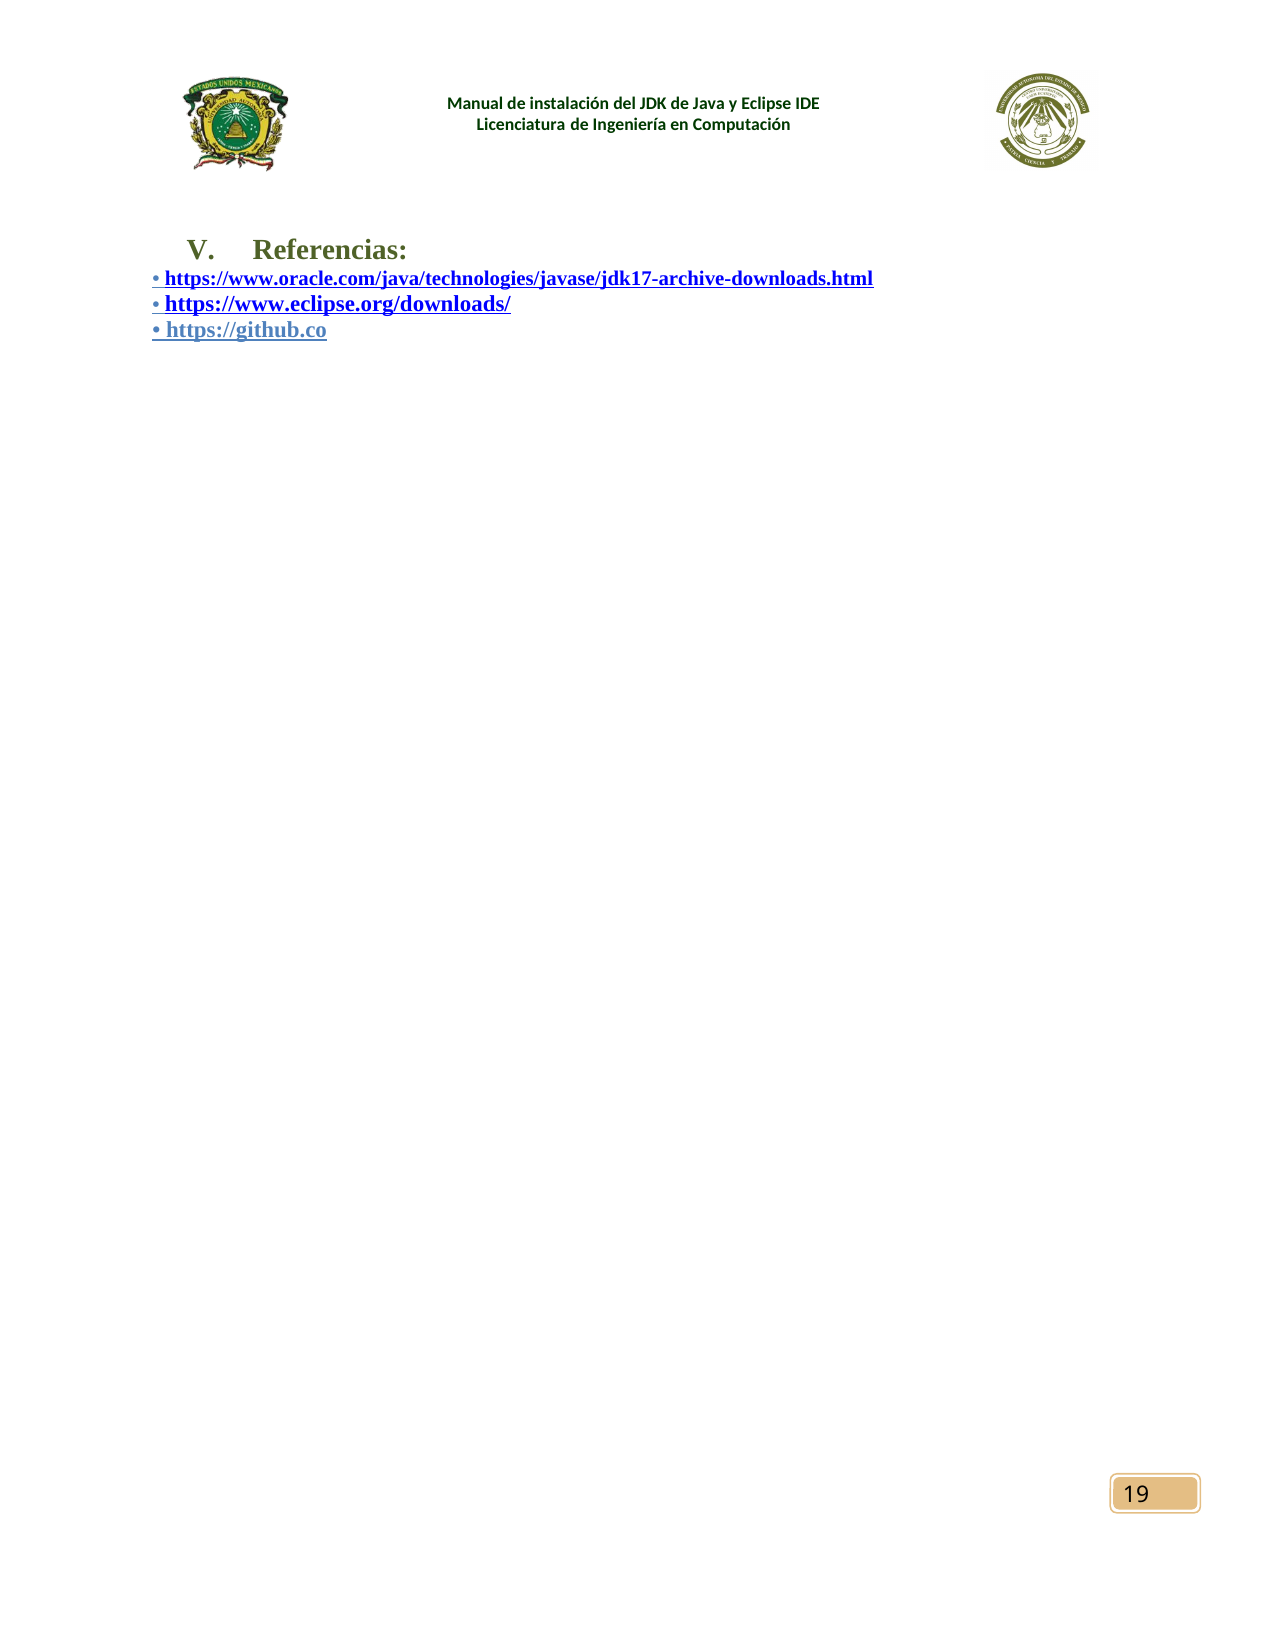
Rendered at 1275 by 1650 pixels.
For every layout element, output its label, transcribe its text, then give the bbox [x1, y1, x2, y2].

picture [983, 70, 1099, 171]
text • https://www.oracle.com/java/technologies/javase/jdk17-archive-downloads.html [152, 266, 1112, 290]
picture [182, 76, 289, 172]
text • https://www.eclipse.org/downloads/ [152, 290, 1112, 316]
text • https://github.co [152, 316, 1112, 343]
subtitle Referencias: [215, 232, 1112, 266]
